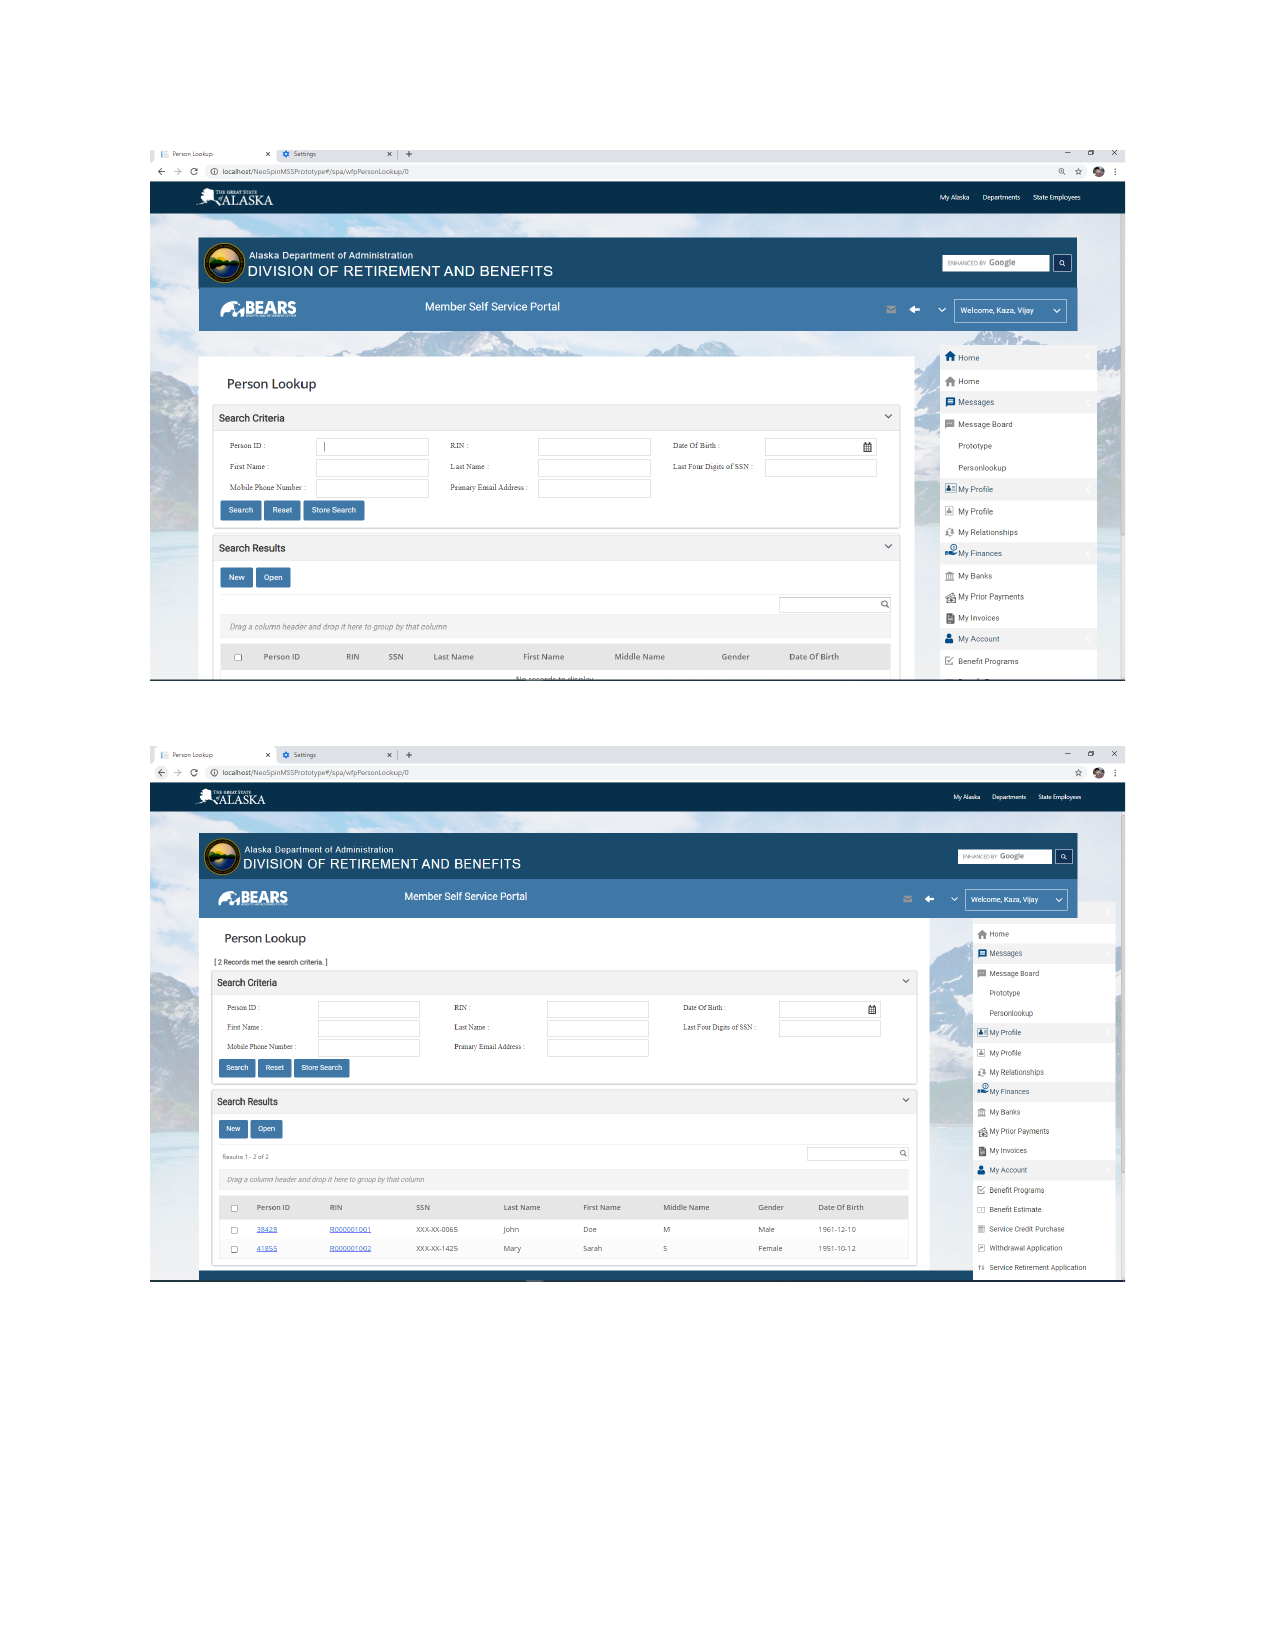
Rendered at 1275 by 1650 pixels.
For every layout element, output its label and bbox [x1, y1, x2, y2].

picture [150, 746, 1125, 1282]
picture [150, 150, 1125, 681]
